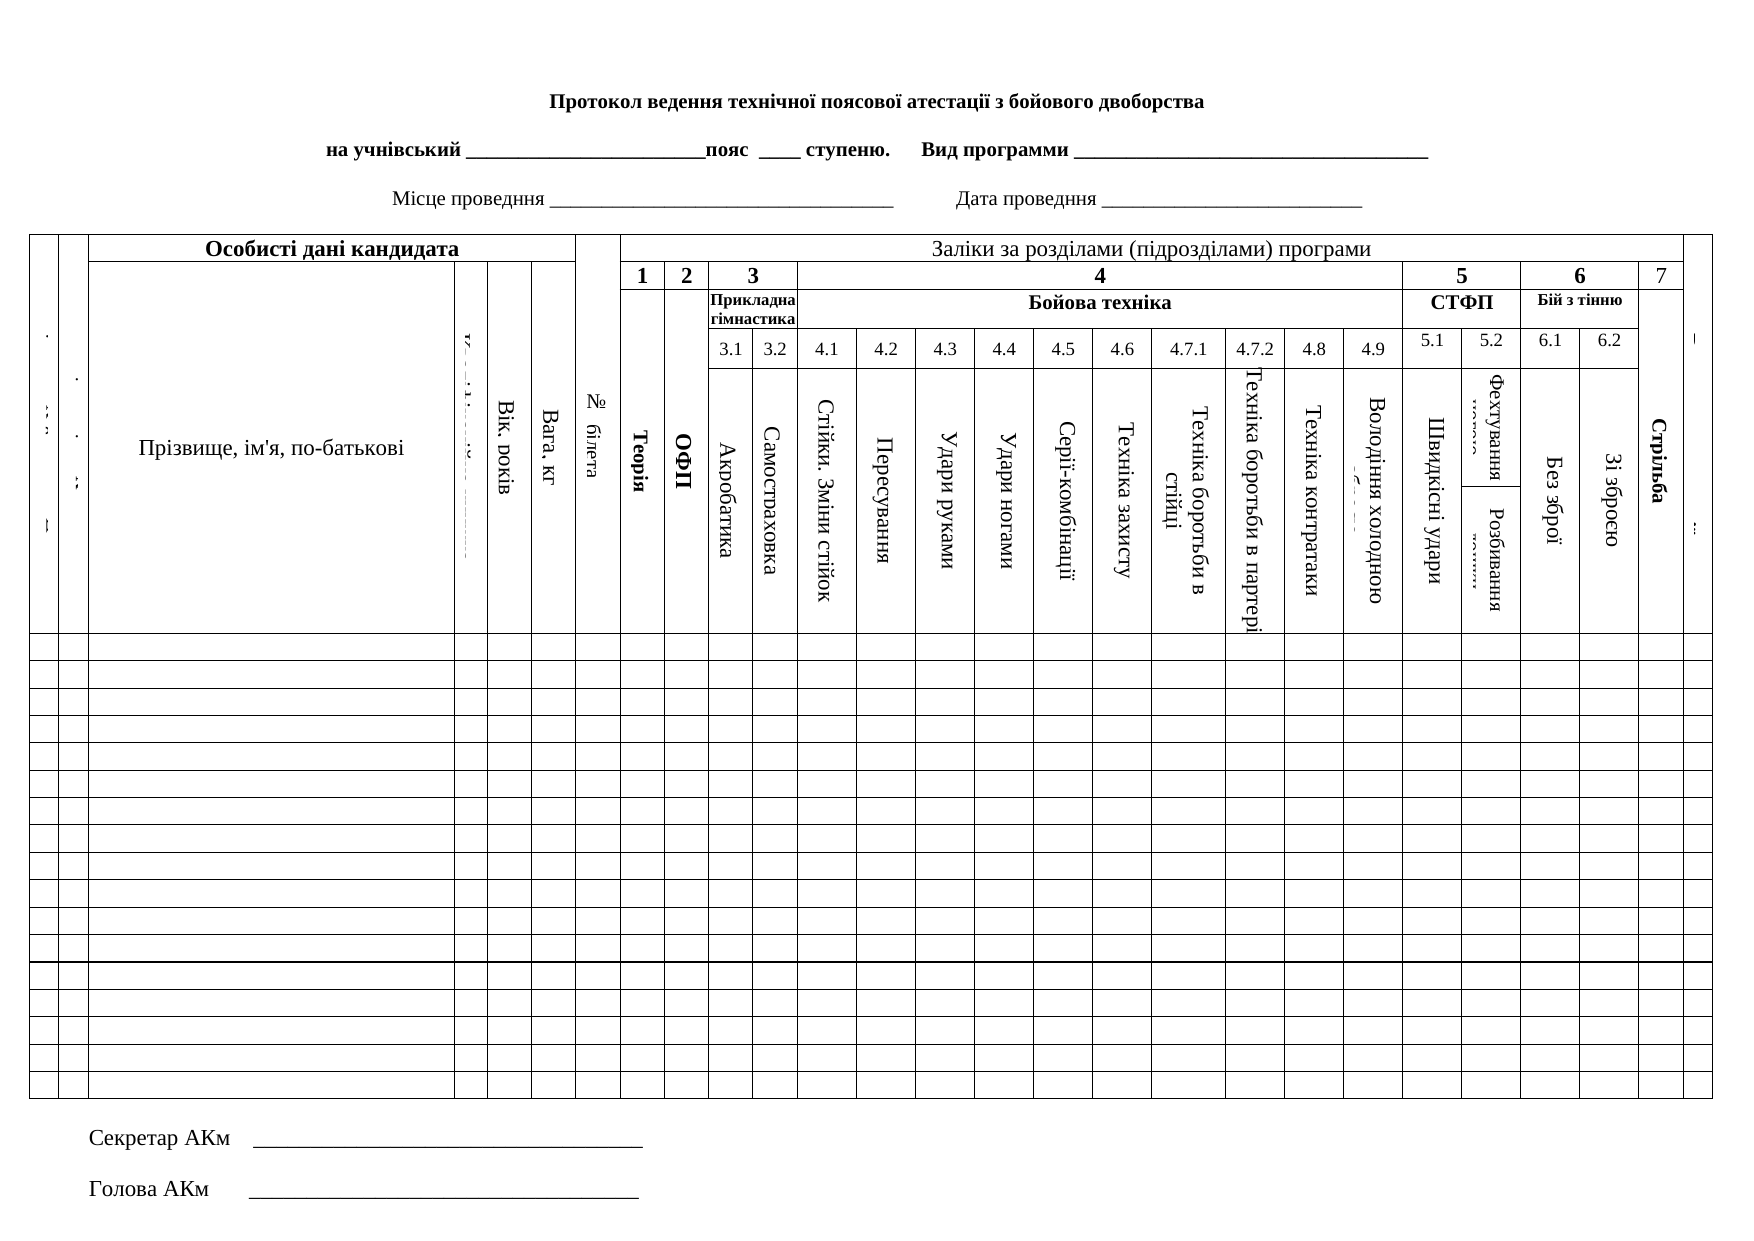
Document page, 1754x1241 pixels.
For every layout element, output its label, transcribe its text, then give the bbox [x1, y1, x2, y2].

table_cell [59, 1072, 88, 1098]
table_cell [753, 771, 797, 797]
table_cell [621, 853, 664, 879]
table_cell [665, 825, 708, 852]
table_cell [30, 634, 58, 660]
table_cell [709, 935, 752, 961]
table_cell [798, 825, 856, 852]
table_cell [1521, 771, 1579, 797]
table_cell [916, 689, 974, 715]
table_cell [455, 1017, 487, 1043]
table_cell [488, 716, 531, 742]
table_cell [488, 798, 531, 824]
table_cell [30, 990, 58, 1016]
table_cell [1639, 716, 1683, 742]
table_header Заліки за розділами (підрозділами) програми [621, 235, 1683, 261]
table_cell [798, 908, 856, 934]
table_cell [1580, 798, 1638, 824]
table_cell 5.2 [1462, 329, 1520, 368]
table_cell [1285, 825, 1343, 852]
table_cell [532, 990, 575, 1016]
text на учнівський _______________________пояс ____ ступеню. Вид программи __________________________________ [88, 137, 1665, 161]
table_cell [59, 935, 88, 961]
table_cell 3 [709, 262, 797, 289]
table_cell Стійки. Зміни стійок [798, 369, 856, 633]
table_cell [709, 1045, 752, 1071]
table_cell [1152, 1072, 1225, 1098]
table_cell [857, 1072, 915, 1098]
table_cell [857, 963, 915, 989]
table_cell [1639, 661, 1683, 687]
table_cell [59, 661, 88, 687]
table_cell [709, 798, 752, 824]
table_cell [1034, 716, 1092, 742]
table_cell 1 [621, 262, 664, 289]
table_cell [1639, 1045, 1683, 1071]
table_cell [665, 1072, 708, 1098]
table_cell [916, 935, 974, 961]
table_cell [665, 634, 708, 660]
text Протокол ведення технічної поясової атестації з бойового двоборства [88, 88, 1665, 113]
table_cell [455, 689, 487, 715]
table_cell [798, 716, 856, 742]
table_cell [59, 716, 88, 742]
table_cell [89, 798, 454, 824]
table_cell [753, 743, 797, 769]
table_cell [709, 990, 752, 1016]
table_cell [798, 1072, 856, 1098]
table_cell [709, 963, 752, 989]
table_cell Прикладна гімнастика [709, 290, 797, 328]
table_cell [621, 1072, 664, 1098]
table_cell [532, 716, 575, 742]
table_cell [1152, 825, 1225, 852]
table_cell [975, 716, 1033, 742]
table_cell [1152, 990, 1225, 1016]
table_cell [621, 1045, 664, 1071]
table_cell [1093, 990, 1151, 1016]
table_cell [1580, 853, 1638, 879]
table_cell [1462, 1045, 1520, 1071]
table_cell [916, 1045, 974, 1071]
table_cell [916, 634, 974, 660]
table_cell [1462, 743, 1520, 769]
table_cell 3.1 [709, 329, 752, 368]
table_cell [1580, 716, 1638, 742]
table_cell 7 [1639, 262, 1683, 289]
table_cell [1285, 634, 1343, 660]
table_cell [798, 1017, 856, 1043]
table_cell [455, 771, 487, 797]
table_cell [709, 771, 752, 797]
table_cell [1034, 1017, 1092, 1043]
table_cell 5 [1403, 262, 1520, 289]
table_cell [1034, 1045, 1092, 1071]
table_cell [1093, 880, 1151, 907]
table_cell Бій з тінню [1521, 290, 1638, 328]
table_cell [1285, 1017, 1343, 1043]
table_cell [1403, 661, 1461, 687]
table_cell [576, 908, 620, 934]
table_cell [89, 1072, 454, 1098]
table_cell Техніка боротьби в стійці [1152, 369, 1225, 633]
table_cell [753, 634, 797, 660]
table_cell [798, 771, 856, 797]
table_cell [59, 771, 88, 797]
table_cell 3.2 [753, 329, 797, 368]
table_cell [1034, 935, 1092, 961]
table_cell [975, 853, 1033, 879]
table_cell [1462, 716, 1520, 742]
table_cell [1093, 771, 1151, 797]
table_cell [1152, 634, 1225, 660]
table_cell [1684, 963, 1712, 989]
table_cell [1344, 990, 1402, 1016]
table_cell [753, 963, 797, 989]
table_cell [975, 743, 1033, 769]
table_cell [1403, 908, 1461, 934]
table_cell [1344, 798, 1402, 824]
table_cell [709, 689, 752, 715]
table_cell [1285, 661, 1343, 687]
table_cell [576, 634, 620, 660]
table_cell [1580, 935, 1638, 961]
table_cell [1462, 990, 1520, 1016]
table_cell [30, 798, 58, 824]
table_cell [798, 990, 856, 1016]
text Секретар АКм __________________________________ [88, 1124, 1665, 1151]
table_cell 4.5 [1034, 329, 1092, 368]
table_cell [753, 661, 797, 687]
table_cell Стрільба [1639, 290, 1683, 633]
table_cell [455, 963, 487, 989]
table_cell Вік, років [488, 262, 531, 633]
table_cell [89, 1045, 454, 1071]
table_cell Зі зброєю [1580, 369, 1638, 633]
table_cell [621, 1017, 664, 1043]
table_cell [916, 990, 974, 1016]
table_cell [1034, 990, 1092, 1016]
table_cell [753, 853, 797, 879]
table_cell [857, 771, 915, 797]
table_cell [621, 908, 664, 934]
table_cell [1226, 661, 1284, 687]
table_cell [1462, 1017, 1520, 1043]
table_cell [1521, 963, 1579, 989]
table_cell [89, 935, 454, 961]
table_cell [532, 935, 575, 961]
table_cell [1285, 880, 1343, 907]
table_cell [665, 963, 708, 989]
table_cell [1344, 853, 1402, 879]
table_cell [1403, 716, 1461, 742]
table_cell [621, 880, 664, 907]
table_cell [753, 990, 797, 1016]
table_cell [30, 1072, 58, 1098]
table_cell [916, 853, 974, 879]
table_cell [665, 661, 708, 687]
table_cell [1034, 880, 1092, 907]
table_cell [1580, 771, 1638, 797]
table_cell [30, 689, 58, 715]
table_cell [1580, 825, 1638, 852]
table_cell Кваліфікаційна книжка [455, 262, 487, 633]
table_cell [1344, 908, 1402, 934]
table_cell [1226, 990, 1284, 1016]
table_cell [916, 908, 974, 934]
table_cell [1034, 743, 1092, 769]
table_header Особисті дані кандидата [89, 235, 575, 261]
table_cell [1462, 661, 1520, 687]
table_cell [59, 634, 88, 660]
table_cell [665, 990, 708, 1016]
table_cell [1034, 771, 1092, 797]
table_cell Бойова техніка [798, 290, 1402, 328]
table_cell [1462, 634, 1520, 660]
table_cell [488, 853, 531, 879]
table_cell [1152, 689, 1225, 715]
table_cell [1344, 771, 1402, 797]
table_cell [1152, 1045, 1225, 1071]
table_cell [1093, 935, 1151, 961]
table_cell [1639, 908, 1683, 934]
table_cell [665, 1045, 708, 1071]
table_cell [709, 880, 752, 907]
table_cell [916, 716, 974, 742]
table_cell [1580, 634, 1638, 660]
table_cell [1462, 798, 1520, 824]
table_cell [753, 908, 797, 934]
table_cell [1093, 825, 1151, 852]
table_cell [975, 1072, 1033, 1098]
table_cell [576, 689, 620, 715]
table_cell [1285, 716, 1343, 742]
table_cell [621, 716, 664, 742]
table_cell [1344, 634, 1402, 660]
table_cell [455, 798, 487, 824]
table_cell [1580, 880, 1638, 907]
table_cell [1403, 689, 1461, 715]
table_cell [1093, 853, 1151, 879]
table_cell [532, 963, 575, 989]
table_cell [798, 1045, 856, 1071]
table_cell [753, 935, 797, 961]
table_cell [975, 825, 1033, 852]
table_cell [1639, 825, 1683, 852]
table_cell [975, 880, 1033, 907]
table_cell [1034, 825, 1092, 852]
table_cell [1521, 743, 1579, 769]
table_cell [30, 880, 58, 907]
table_cell [1093, 1017, 1151, 1043]
table_cell [621, 634, 664, 660]
table_cell [1639, 798, 1683, 824]
table_cell [1403, 743, 1461, 769]
table_cell [576, 798, 620, 824]
table_cell [709, 1072, 752, 1098]
table_cell [665, 689, 708, 715]
table_cell [1639, 963, 1683, 989]
table_cell [975, 908, 1033, 934]
table_cell [59, 1017, 88, 1043]
table_cell [916, 1072, 974, 1098]
table_cell [488, 825, 531, 852]
table_cell [1521, 908, 1579, 934]
table_cell [709, 825, 752, 852]
table_cell [1344, 963, 1402, 989]
table_cell [576, 880, 620, 907]
table_cell [1344, 1017, 1402, 1043]
table_cell Теорія [621, 290, 664, 633]
table_cell [709, 634, 752, 660]
table_cell [1226, 634, 1284, 660]
table_cell [1403, 935, 1461, 961]
table_cell [1403, 853, 1461, 879]
table_cell Розбивання дошки [1462, 487, 1520, 633]
table_cell [30, 963, 58, 989]
table_cell [798, 963, 856, 989]
table_cell [1285, 689, 1343, 715]
table_cell Фехтування ногою [1462, 369, 1520, 486]
table_cell [1462, 935, 1520, 961]
table_cell [30, 825, 58, 852]
table_cell 6 [1521, 262, 1638, 289]
table_cell [753, 1072, 797, 1098]
table_cell [975, 935, 1033, 961]
table_cell [1580, 689, 1638, 715]
table_cell [857, 634, 915, 660]
table_cell [1285, 963, 1343, 989]
table_cell Самостраховка [753, 369, 797, 633]
table_cell [576, 716, 620, 742]
table_cell [1639, 935, 1683, 961]
table_cell [1521, 880, 1579, 907]
table_cell [975, 771, 1033, 797]
table_cell [1639, 743, 1683, 769]
table_cell [532, 689, 575, 715]
table_cell [1344, 825, 1402, 852]
table_cell [1684, 661, 1712, 687]
table_cell [488, 1072, 531, 1098]
table_cell [916, 880, 974, 907]
text Голова АКм __________________________________ [88, 1175, 1665, 1202]
table_cell [857, 990, 915, 1016]
table_cell [1285, 908, 1343, 934]
table_cell [59, 689, 88, 715]
table_cell [1285, 798, 1343, 824]
table_cell [89, 880, 454, 907]
table_cell [1226, 716, 1284, 742]
table_cell [1403, 771, 1461, 797]
table_cell [798, 935, 856, 961]
table_cell [1093, 634, 1151, 660]
table_cell [576, 743, 620, 769]
table_cell [1639, 1017, 1683, 1043]
table_cell [916, 771, 974, 797]
table_cell [576, 825, 620, 852]
table_cell [857, 716, 915, 742]
table_cell [1521, 798, 1579, 824]
table_cell [1344, 880, 1402, 907]
table_cell [753, 1045, 797, 1071]
table_cell [1639, 880, 1683, 907]
table_cell [576, 661, 620, 687]
table_cell [455, 1072, 487, 1098]
table_cell [665, 771, 708, 797]
table_cell [488, 990, 531, 1016]
table_cell [1285, 853, 1343, 879]
table_cell [59, 990, 88, 1016]
table_cell Швидкісні удари [1403, 369, 1461, 633]
table_cell [857, 935, 915, 961]
table_cell [621, 825, 664, 852]
table_cell Серії-комбінації [1034, 369, 1092, 633]
table_header № в підгрупі [59, 235, 88, 633]
table_cell ОФП [665, 290, 708, 633]
table_cell [1684, 935, 1712, 961]
table_cell [1462, 825, 1520, 852]
table_cell [1403, 1045, 1461, 1071]
table_cell [488, 1017, 531, 1043]
table_cell [916, 963, 974, 989]
table_cell [857, 1017, 915, 1043]
table_cell [1639, 990, 1683, 1016]
table_cell [30, 1017, 58, 1043]
table_header № білета [576, 235, 620, 633]
table_cell [1684, 1017, 1712, 1043]
table_cell [1226, 963, 1284, 989]
table_cell [455, 634, 487, 660]
table_cell [1226, 1072, 1284, 1098]
table_cell [532, 661, 575, 687]
table_cell [857, 825, 915, 852]
table_cell [59, 825, 88, 852]
table_cell Прізвище, ім'я, по-батькові [89, 262, 454, 633]
table_cell [1521, 716, 1579, 742]
table_cell [665, 743, 708, 769]
table_cell [30, 743, 58, 769]
table_cell [1684, 1072, 1712, 1098]
table_cell [798, 634, 856, 660]
table_cell [532, 1045, 575, 1071]
table_header Результат атестації [1684, 235, 1712, 633]
table_cell [1285, 1072, 1343, 1098]
table_cell [576, 771, 620, 797]
table_cell [89, 771, 454, 797]
table_cell [857, 908, 915, 934]
table_cell Техніка захисту [1093, 369, 1151, 633]
table_cell [1152, 661, 1225, 687]
table_cell [30, 853, 58, 879]
table_cell [1344, 935, 1402, 961]
table_cell [1521, 1045, 1579, 1071]
table_cell [576, 1045, 620, 1071]
table_cell [857, 798, 915, 824]
table_cell [30, 1045, 58, 1071]
table_cell [916, 661, 974, 687]
table_cell [1403, 1017, 1461, 1043]
table_cell [1152, 880, 1225, 907]
table_cell [89, 990, 454, 1016]
table_cell 6.2 [1580, 329, 1638, 368]
table_cell [1684, 743, 1712, 769]
table_cell [621, 798, 664, 824]
table_cell [1462, 880, 1520, 907]
table_cell [89, 963, 454, 989]
table_cell [1152, 1017, 1225, 1043]
table_cell [488, 689, 531, 715]
table_cell [532, 908, 575, 934]
table_cell [975, 798, 1033, 824]
table_cell [532, 825, 575, 852]
table_cell [1226, 880, 1284, 907]
table_cell [1034, 661, 1092, 687]
table_cell [532, 1017, 575, 1043]
table_cell [1344, 689, 1402, 715]
table_cell [1462, 689, 1520, 715]
table_cell [1093, 963, 1151, 989]
table_cell [1285, 771, 1343, 797]
table_cell [753, 716, 797, 742]
table_cell [798, 689, 856, 715]
table_cell [1285, 935, 1343, 961]
table_cell [89, 825, 454, 852]
table_cell [1034, 908, 1092, 934]
table_cell [576, 935, 620, 961]
table_cell Пересування [857, 369, 915, 633]
table_cell [665, 716, 708, 742]
table_cell [455, 716, 487, 742]
table_cell 4 [798, 262, 1402, 289]
table_cell [532, 771, 575, 797]
table_cell 4.6 [1093, 329, 1151, 368]
table_cell [709, 716, 752, 742]
table_cell [916, 1017, 974, 1043]
table_cell [455, 853, 487, 879]
table_cell 4.7.1 [1152, 329, 1225, 368]
table_cell [455, 990, 487, 1016]
table_cell [753, 880, 797, 907]
table_cell [1152, 798, 1225, 824]
table_cell 6.1 [1521, 329, 1579, 368]
table_cell [1226, 798, 1284, 824]
table_cell [89, 1017, 454, 1043]
table_cell [576, 1072, 620, 1098]
table_cell [1521, 935, 1579, 961]
table_cell [798, 743, 856, 769]
table_cell [857, 853, 915, 879]
table_cell [798, 661, 856, 687]
table_cell [1344, 743, 1402, 769]
table_cell [488, 743, 531, 769]
table_cell [1152, 963, 1225, 989]
table_cell [1521, 1017, 1579, 1043]
table_cell [1684, 798, 1712, 824]
table_cell [1226, 1017, 1284, 1043]
table_cell [975, 689, 1033, 715]
table_cell [975, 1017, 1033, 1043]
table_cell [709, 661, 752, 687]
table_cell [59, 880, 88, 907]
table_cell [1152, 935, 1225, 961]
table_cell Акробатика [709, 369, 752, 633]
table_cell [753, 1017, 797, 1043]
table_cell [1580, 1045, 1638, 1071]
table_cell [532, 853, 575, 879]
table_cell [1034, 1072, 1092, 1098]
table_cell [89, 661, 454, 687]
table_cell [1521, 990, 1579, 1016]
table_cell [30, 771, 58, 797]
table_cell [621, 935, 664, 961]
table_cell [1403, 880, 1461, 907]
table_cell [1285, 990, 1343, 1016]
table_cell [532, 634, 575, 660]
table_cell [621, 743, 664, 769]
table_cell [1403, 990, 1461, 1016]
table_cell [1034, 963, 1092, 989]
table_cell [1226, 853, 1284, 879]
table_cell [975, 1045, 1033, 1071]
table_cell [1093, 689, 1151, 715]
table_cell [665, 935, 708, 961]
table_cell [1093, 716, 1151, 742]
table_cell [1639, 853, 1683, 879]
table_cell [59, 1045, 88, 1071]
table_cell [89, 743, 454, 769]
table_cell [1226, 743, 1284, 769]
table_cell [665, 798, 708, 824]
table_cell [1462, 908, 1520, 934]
table_cell Без зброї [1521, 369, 1579, 633]
table_cell [1403, 798, 1461, 824]
table_cell [709, 908, 752, 934]
table_cell [455, 880, 487, 907]
table_cell [1093, 798, 1151, 824]
table_cell [1034, 689, 1092, 715]
table_cell [1639, 771, 1683, 797]
table_cell [1521, 661, 1579, 687]
table_cell [59, 853, 88, 879]
table_cell [1580, 661, 1638, 687]
table_cell [89, 689, 454, 715]
table_cell [665, 880, 708, 907]
table_cell [59, 743, 88, 769]
table_cell [30, 908, 58, 934]
table_cell [621, 771, 664, 797]
table_cell [1462, 853, 1520, 879]
table_cell [1034, 634, 1092, 660]
table_cell [1093, 661, 1151, 687]
table_cell [1403, 825, 1461, 852]
table_cell [1093, 1072, 1151, 1098]
table_cell [455, 743, 487, 769]
table_cell [1639, 1072, 1683, 1098]
table_cell [1344, 1072, 1402, 1098]
table_cell [621, 661, 664, 687]
table_cell [665, 908, 708, 934]
table_cell [798, 798, 856, 824]
table_cell Удари ногами [975, 369, 1033, 633]
table_cell [709, 1017, 752, 1043]
table_cell [1639, 634, 1683, 660]
table_cell [1684, 908, 1712, 934]
table_cell [576, 853, 620, 879]
table_cell [1521, 634, 1579, 660]
table_cell [1226, 935, 1284, 961]
table_cell [1462, 963, 1520, 989]
table_cell [1521, 1072, 1579, 1098]
table_cell [89, 853, 454, 879]
table_cell [455, 661, 487, 687]
table_cell [975, 963, 1033, 989]
table_cell [1403, 634, 1461, 660]
table_cell [488, 908, 531, 934]
table_cell [576, 990, 620, 1016]
table_cell 4.8 [1285, 329, 1343, 368]
table_cell [30, 716, 58, 742]
table_cell [1684, 634, 1712, 660]
table_cell [455, 935, 487, 961]
table_cell [59, 908, 88, 934]
table_cell [532, 798, 575, 824]
table_cell [916, 798, 974, 824]
table_cell [1521, 825, 1579, 852]
table_cell СТФП [1403, 290, 1520, 328]
table_cell [1684, 825, 1712, 852]
table_cell [1403, 963, 1461, 989]
table_cell [1152, 853, 1225, 879]
table_cell Володіння холодною зброєю [1344, 369, 1402, 633]
table_cell [975, 661, 1033, 687]
table_cell [576, 1017, 620, 1043]
table_cell [665, 853, 708, 879]
table_cell Техніка боротьби в партері [1226, 369, 1284, 633]
table_cell [1684, 880, 1712, 907]
table_cell [532, 1072, 575, 1098]
table_cell [798, 880, 856, 907]
table_cell [621, 990, 664, 1016]
table_cell [1403, 1072, 1461, 1098]
table_cell [665, 1017, 708, 1043]
table_cell [1684, 853, 1712, 879]
table_cell [1684, 716, 1712, 742]
table_cell [753, 798, 797, 824]
table_cell [857, 661, 915, 687]
table_cell [709, 853, 752, 879]
table_cell [1093, 1045, 1151, 1071]
table_cell 2 [665, 262, 708, 289]
table_cell [1580, 1017, 1638, 1043]
table_cell [857, 1045, 915, 1071]
table_cell [488, 935, 531, 961]
table_cell [916, 825, 974, 852]
table_cell [857, 743, 915, 769]
table_cell [1152, 743, 1225, 769]
table_cell [488, 661, 531, 687]
table_cell [488, 634, 531, 660]
table_cell [455, 825, 487, 852]
table_cell [1034, 798, 1092, 824]
table_cell [532, 880, 575, 907]
table_cell [59, 798, 88, 824]
table_cell [1226, 908, 1284, 934]
table_cell [1226, 771, 1284, 797]
table_cell [1521, 853, 1579, 879]
table_cell [798, 853, 856, 879]
table_cell [753, 825, 797, 852]
table_cell 4.7.2 [1226, 329, 1284, 368]
table_cell [1462, 1072, 1520, 1098]
table_cell [89, 716, 454, 742]
table_cell 4.3 [916, 329, 974, 368]
table_cell [1344, 1045, 1402, 1071]
text Місце проведння _________________________________ Дата проведння _________________________ [88, 185, 1665, 209]
table_cell 5.1 [1403, 329, 1461, 368]
table_cell [1226, 1045, 1284, 1071]
table_cell 4.4 [975, 329, 1033, 368]
table_cell [488, 1045, 531, 1071]
table_cell [488, 771, 531, 797]
table_cell [1152, 771, 1225, 797]
table_cell [857, 880, 915, 907]
table_cell [1580, 1072, 1638, 1098]
table_cell [488, 963, 531, 989]
table_cell [1639, 689, 1683, 715]
table_cell Техніка контратаки [1285, 369, 1343, 633]
table_cell [857, 689, 915, 715]
table_cell [89, 634, 454, 660]
table_cell [30, 935, 58, 961]
table_cell [1684, 771, 1712, 797]
table_cell [455, 908, 487, 934]
table_cell [1285, 1045, 1343, 1071]
table_cell [1521, 689, 1579, 715]
table_cell 4.1 [798, 329, 856, 368]
table_cell [1684, 990, 1712, 1016]
table_cell [1684, 689, 1712, 715]
table_cell [1684, 1045, 1712, 1071]
table_cell [488, 880, 531, 907]
table_cell Удари руками [916, 369, 974, 633]
table_cell 4.2 [857, 329, 915, 368]
table_cell [1034, 853, 1092, 879]
table_cell [1580, 908, 1638, 934]
table_cell [1580, 990, 1638, 1016]
table_cell [30, 661, 58, 687]
table_cell [1344, 716, 1402, 742]
table_cell [621, 963, 664, 989]
table_cell [709, 743, 752, 769]
table_cell [1580, 963, 1638, 989]
table_cell [1093, 743, 1151, 769]
table_cell [1152, 908, 1225, 934]
table_cell [621, 689, 664, 715]
table_cell 4.9 [1344, 329, 1402, 368]
table_cell [576, 963, 620, 989]
table_cell [916, 743, 974, 769]
table_cell [532, 743, 575, 769]
table_cell [1152, 716, 1225, 742]
table_cell [1580, 743, 1638, 769]
table_header Порядковий № в групі [30, 235, 58, 633]
table_cell [975, 990, 1033, 1016]
table_cell [1226, 825, 1284, 852]
table_cell [1344, 661, 1402, 687]
table_cell [1462, 771, 1520, 797]
table_cell [1093, 908, 1151, 934]
table_cell [89, 908, 454, 934]
table_cell [975, 634, 1033, 660]
table_cell [753, 689, 797, 715]
table_cell [59, 963, 88, 989]
table_cell [1226, 689, 1284, 715]
table_cell Вага, кг [532, 262, 575, 633]
table_cell [455, 1045, 487, 1071]
table_cell [1285, 743, 1343, 769]
